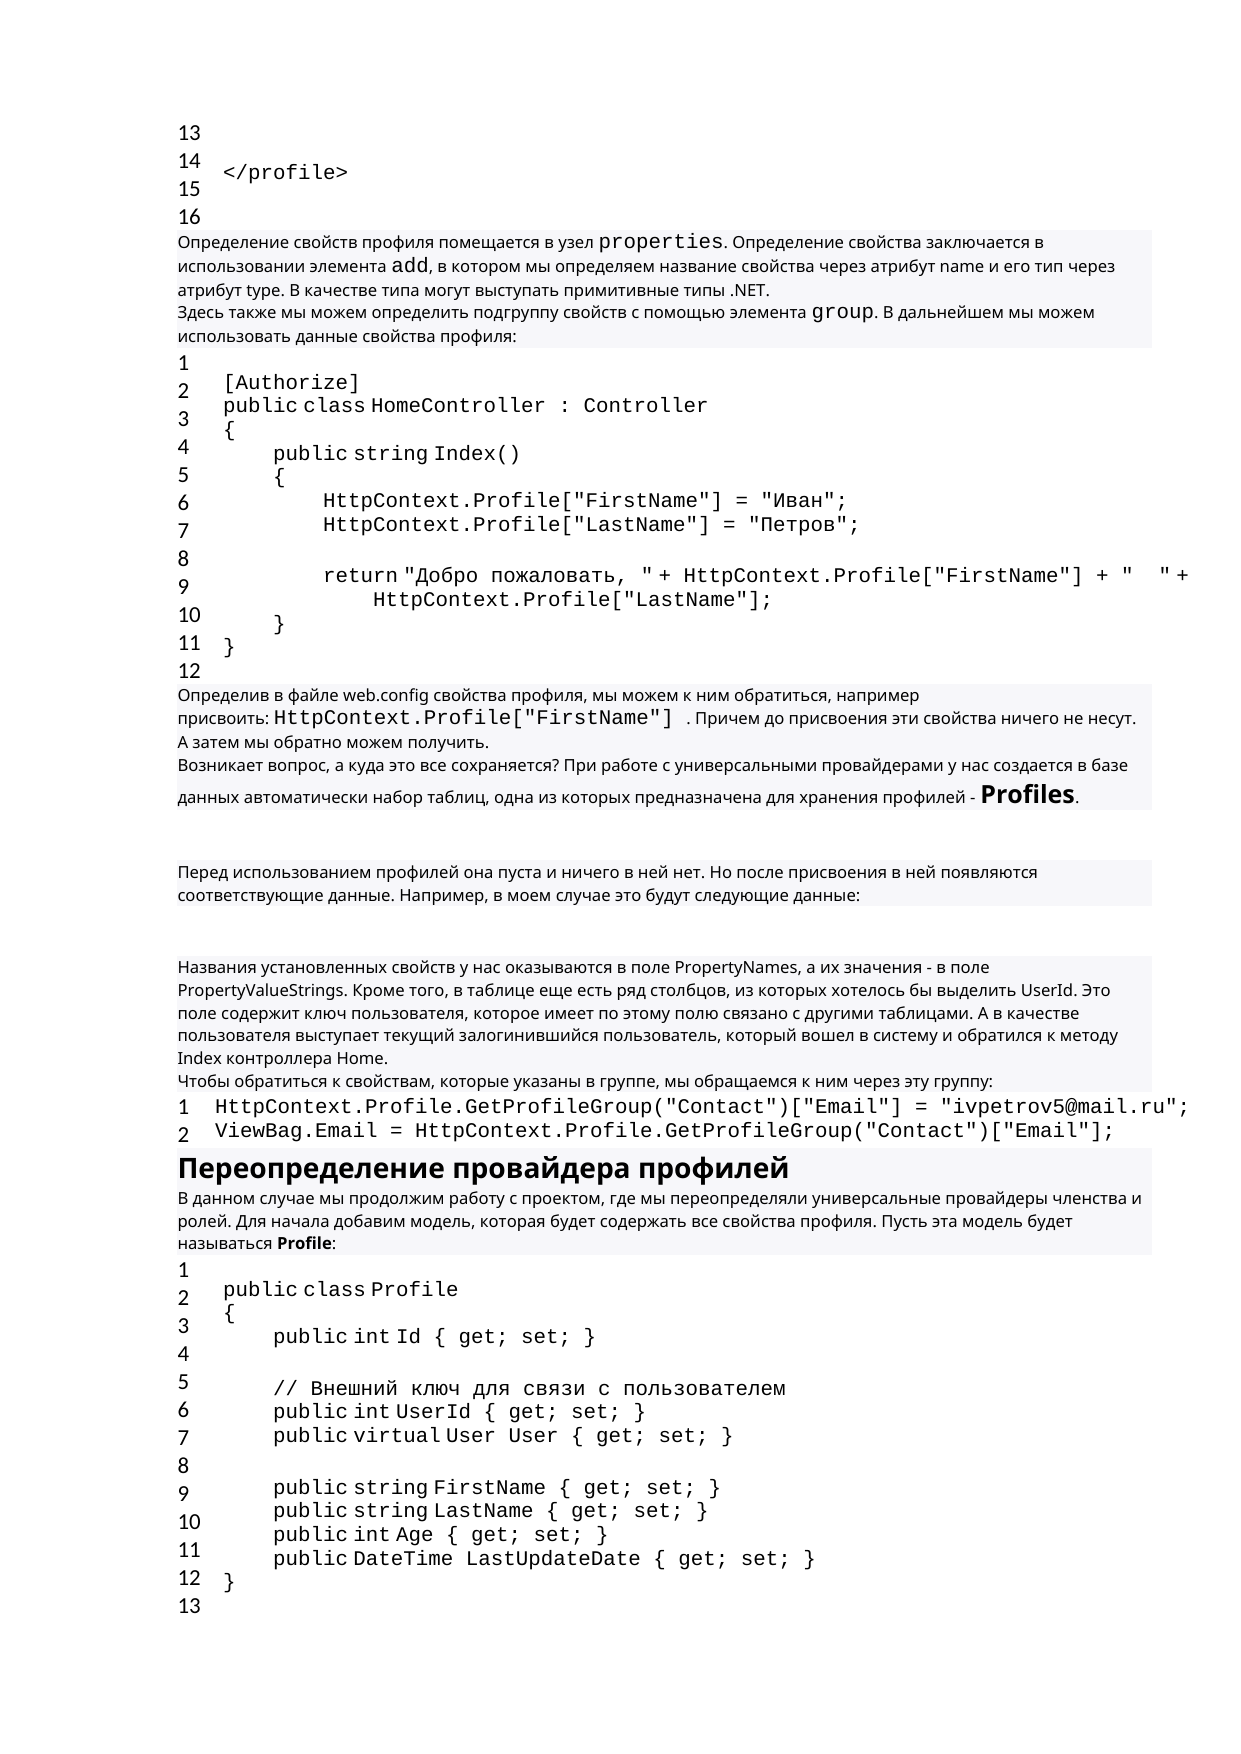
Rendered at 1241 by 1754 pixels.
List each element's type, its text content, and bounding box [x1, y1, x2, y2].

text Возникает вопрос, а куда это все сохраняется? При работе с универсальными провайдерами у нас создается в базе данных автоматически набор таблиц, одна из которых предназначена для хранения профилей - Profiles. [177, 753, 1152, 810]
text В данном случае мы продолжим работу с проектом, где мы переопределяли универсальные провайдеры членства и ролей. Для начала добавим модель, которая будет содержать все свойства профиля. Пусть эта модель будет называться Profile: [177, 1187, 1152, 1255]
text Перед использованием профилей она пуста и ничего в ней нет. Но после присвоения в ней появляются соответствующие данные. Например, в моем случае это будут следующие данные: [177, 860, 1152, 906]
text Здесь также мы можем определить подгруппу свойств с помощью элемента group. В дальнейшем мы можем использовать данные свойства профиля: [177, 301, 1152, 348]
text Определив в файле web.config свойства профиля, мы можем к ним обратиться, например присвоить: HttpContext.Profile["FirstName"] . Причем до присвоения эти свойства ничего не несут. А затем мы обратно можем получить. [177, 684, 1152, 753]
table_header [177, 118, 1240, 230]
text Названия установленных свойств у нас оказываются в поле PropertyNames, а их значения - в поле PropertyValueStrings. Кроме того, в таблице еще есть ряд столбцов, из которых хотелось бы выделить UserId. Это поле содержит ключ пользователя, которое имеет по этому полю связано с другими таблицами. А в качестве пользователя выступает текущий залогинившийся пользователь, который вошел в систему и обратился к методу Index контроллера Home. [177, 956, 1152, 1069]
subtitle Переопределение провайдера профилей [177, 1148, 1152, 1187]
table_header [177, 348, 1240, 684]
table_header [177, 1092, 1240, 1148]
text Определение свойств профиля помещается в узел properties. Определение свойства заключается в использовании элемента add, в котором мы определяем название свойства через атрибут name и его тип через атрибут type. В качестве типа могут выступать примитивные типы .NET. [177, 230, 1152, 301]
text Чтобы обратиться к свойствам, которые указаны в группе, мы обращаемся к ним через эту группу: [177, 1069, 1152, 1092]
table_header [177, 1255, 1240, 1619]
